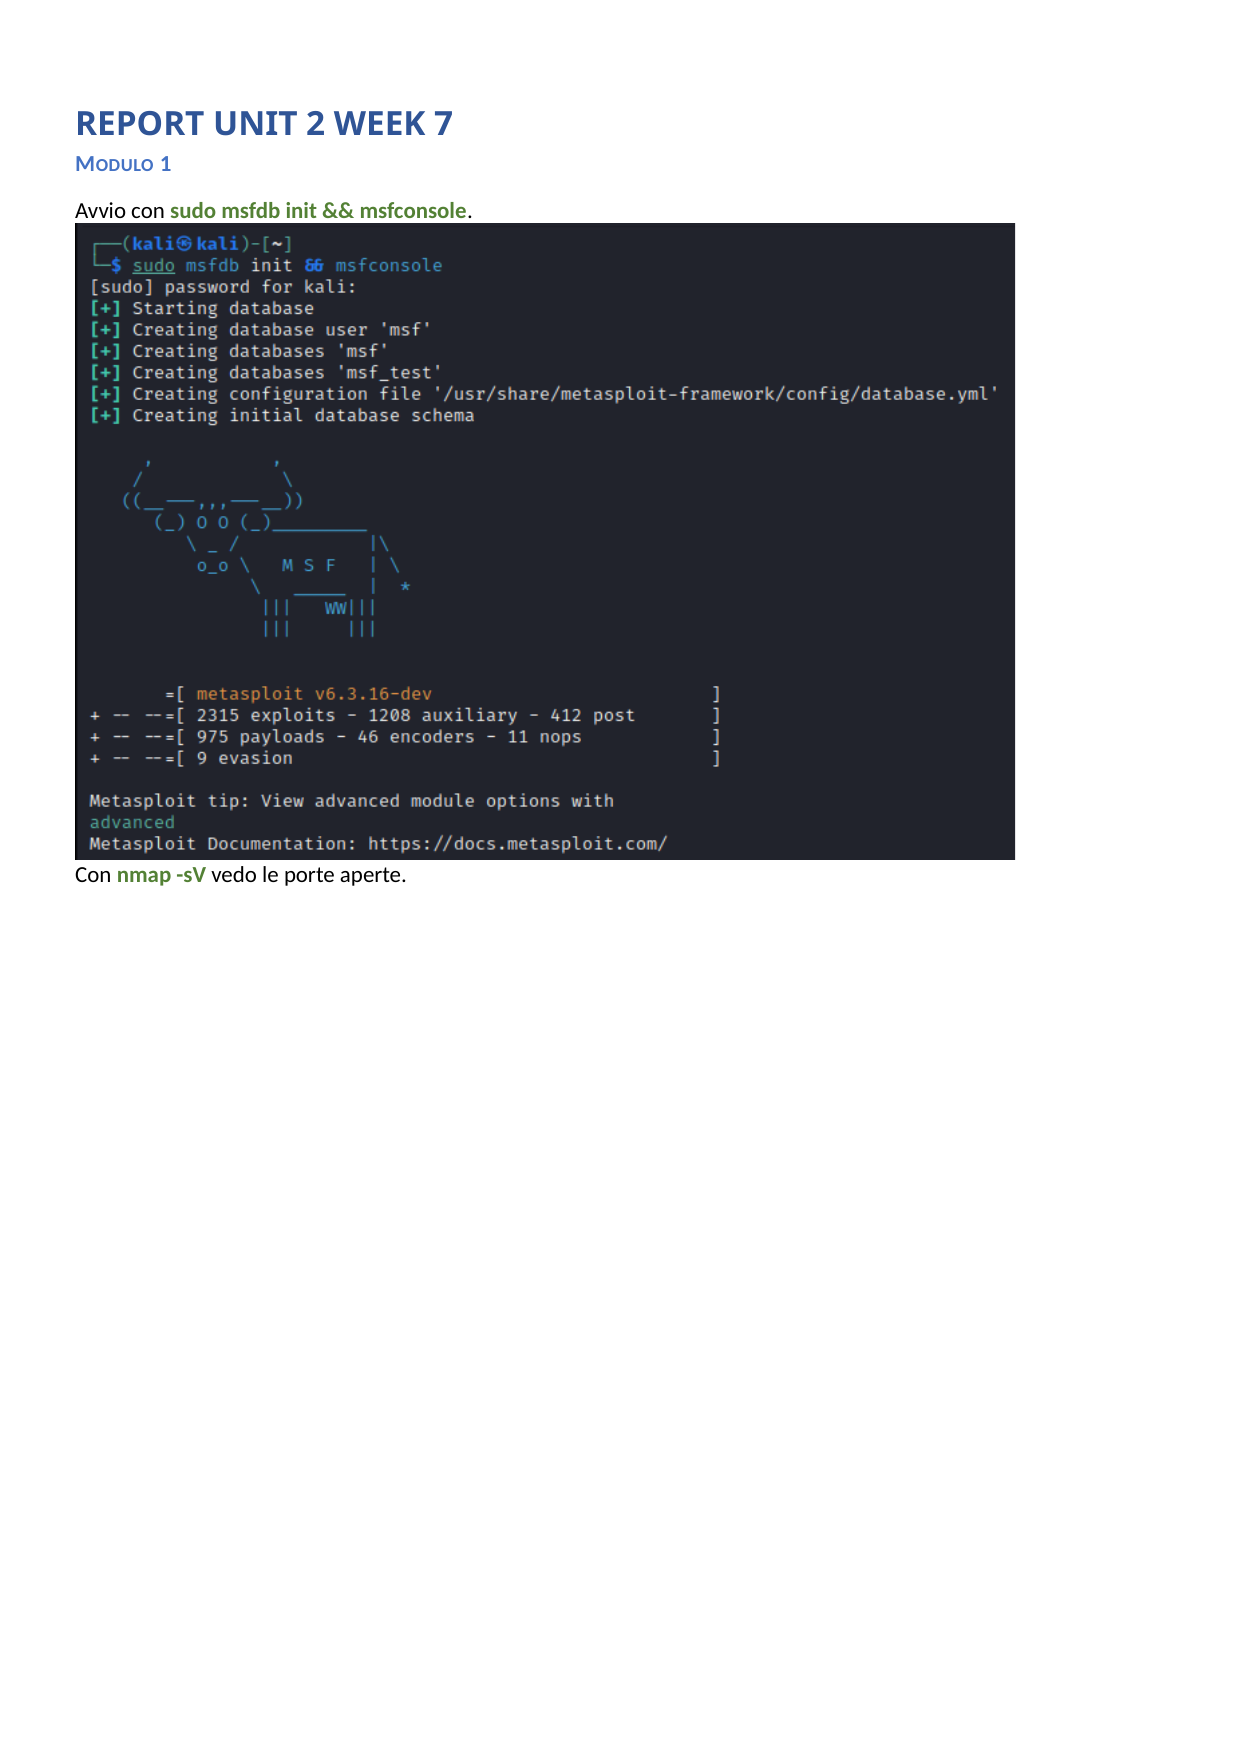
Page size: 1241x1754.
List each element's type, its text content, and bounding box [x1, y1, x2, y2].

text Avvio con sudo msfdb init && msfconsole. [75, 196, 1165, 224]
text Con nmap -sV vedo le porte aperte. [75, 860, 1165, 888]
picture [75, 223, 1016, 860]
text Modulo 1 [75, 149, 1165, 177]
subtitle REPORT UNIT 2 WEEK 7 [75, 100, 1165, 145]
